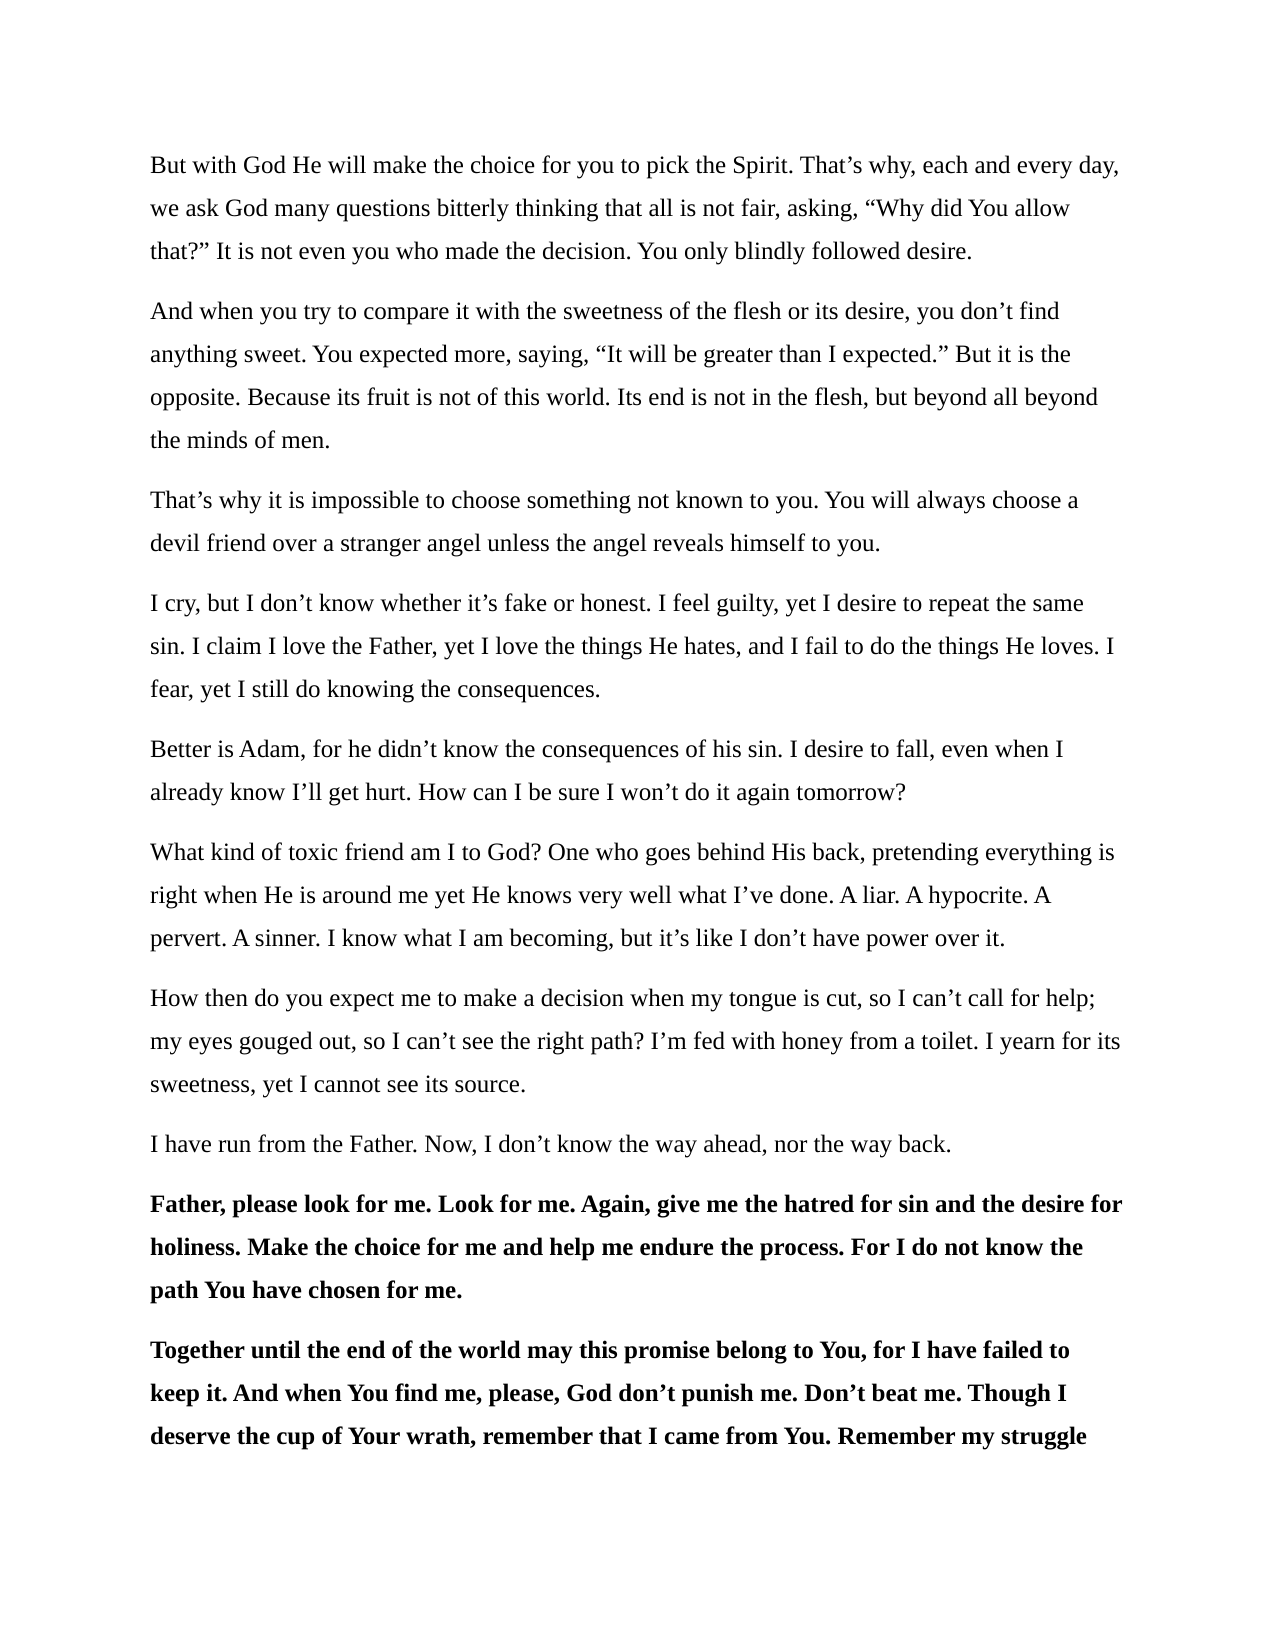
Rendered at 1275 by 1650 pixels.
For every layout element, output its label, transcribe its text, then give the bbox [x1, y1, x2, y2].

text I have run from the Father. Now, I don’t know the way ahead, nor the way back. [150, 1129, 1125, 1158]
text Better is Adam, for he didn’t know the consequences of his sin. I desire to fall, even when I already know I’ll get hurt. How can I be sure I won’t do it again tomorrow? [150, 734, 1125, 806]
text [150, 1335, 1125, 1450]
text Father, please look for me. Look for me. Again, give me the hatred for sin and the desire for holiness. Make the choice for me and help me endure the process. For I do not know the path You have chosen for me. [150, 1189, 1125, 1304]
text And when you try to compare it with the sweetness of the flesh or its desire, you don’t find anything sweet. You expected more, saying, “It will be greater than I expected.” But it is the opposite. Because its fruit is not of this world. Its end is not in the flesh, but beyond all beyond the minds of men. [150, 296, 1125, 454]
text How then do you expect me to make a decision when my tongue is cut, so I can’t call for help; my eyes gouged out, so I can’t see the right path? I’m fed with honey from a toilet. I yearn for its sweetness, yet I cannot see its source. [150, 983, 1125, 1098]
text I cry, but I don’t know whether it’s fake or honest. I feel guilty, yet I desire to repeat the same sin. I claim I love the Father, yet I love the things He hates, and I fail to do the things He loves. I fear, yet I still do knowing the consequences. [150, 588, 1125, 703]
text But with God He will make the choice for you to pick the Spirit. That’s why, each and every day, we ask God many questions bitterly thinking that all is not fair, asking, “Why did You allow that?” It is not even you who made the decision. You only blindly followed desire. [150, 150, 1125, 265]
text That’s why it is impossible to choose something not known to you. You will always choose a devil friend over a stranger angel unless the angel reveals himself to you. [150, 485, 1125, 557]
text What kind of toxic friend am I to God? One who goes behind His back, pretending everything is right when He is around me yet He knows very well what I’ve done. A liar. A hypocrite. A pervert. A sinner. I know what I am becoming, but it’s like I don’t have power over it. [150, 837, 1125, 952]
